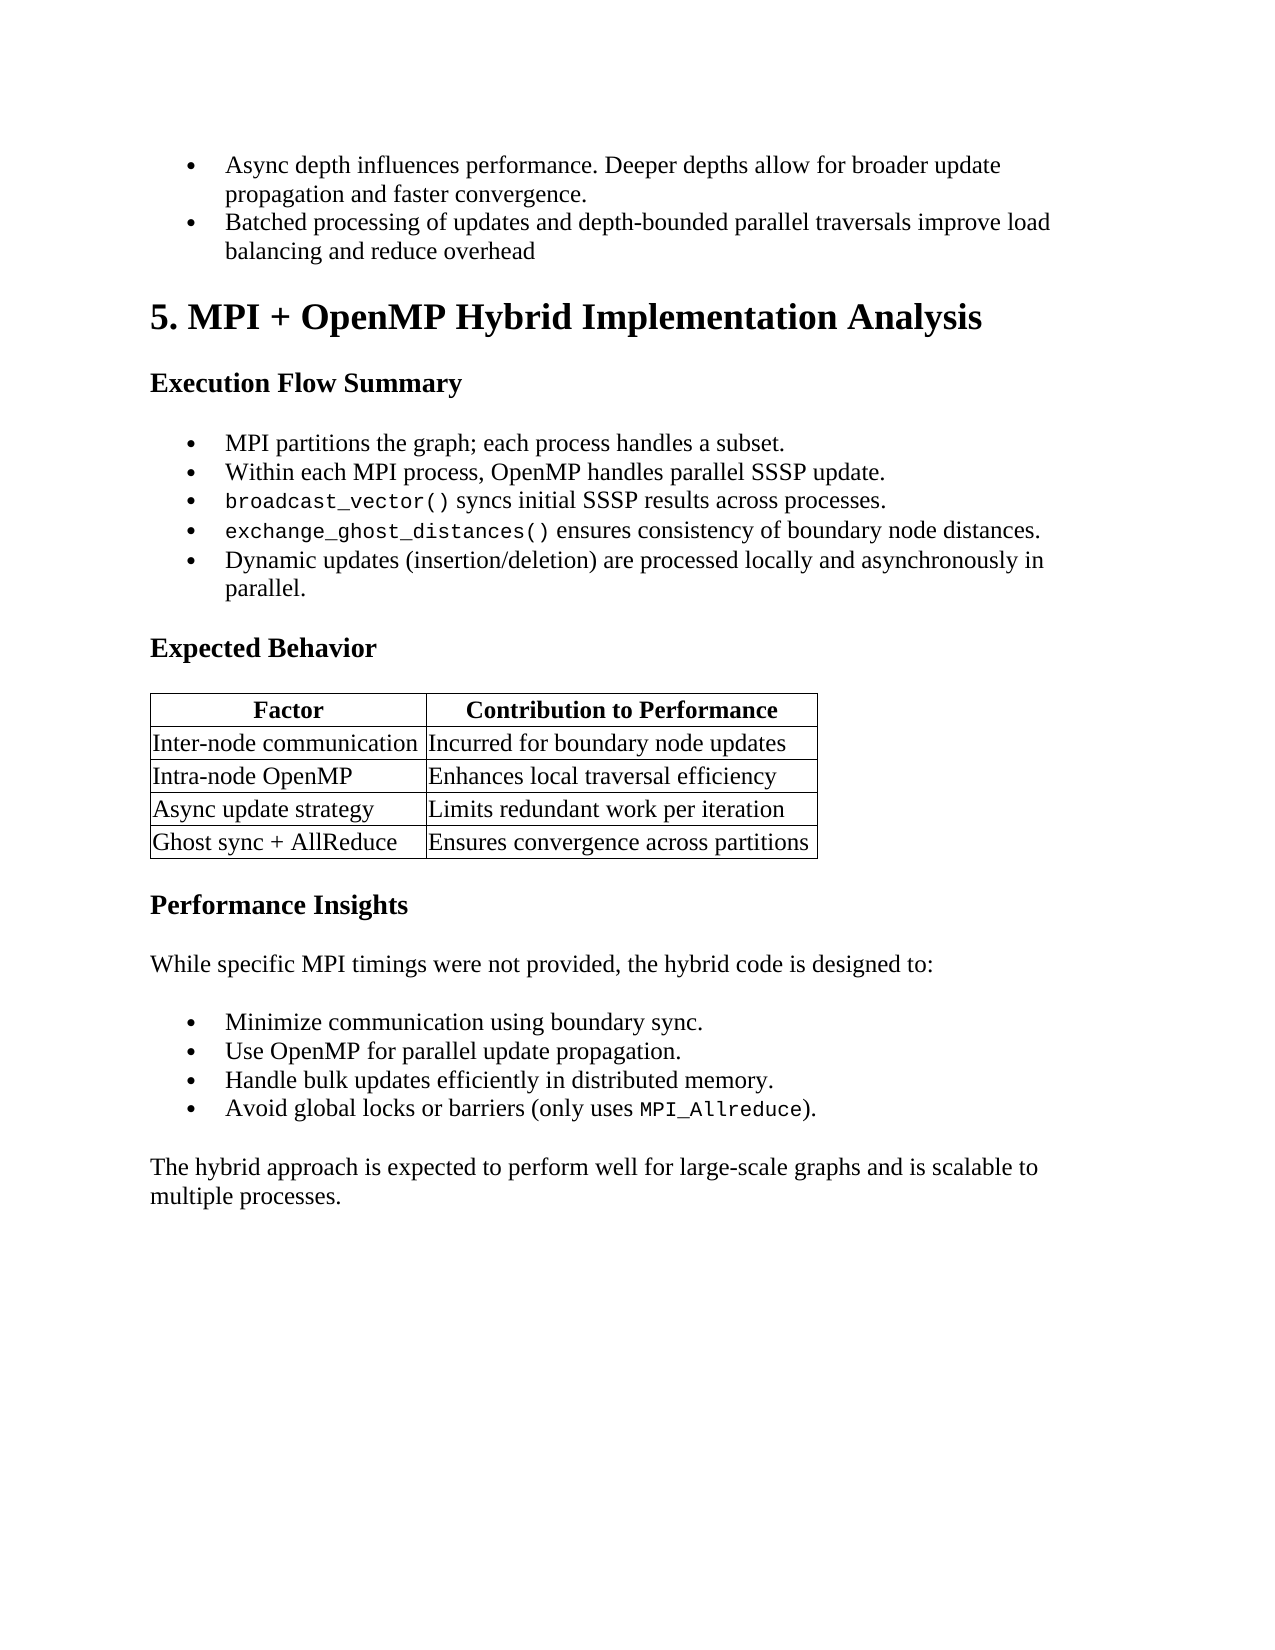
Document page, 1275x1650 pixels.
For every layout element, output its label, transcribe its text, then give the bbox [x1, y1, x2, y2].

text Performance Insights [150, 888, 1125, 920]
table_cell Async update strategy [151, 793, 426, 824]
table_cell Limits redundant work per iteration [427, 793, 817, 824]
table_cell Enhances local traversal efficiency [427, 760, 817, 792]
list Batched processing of updates and depth-bounded parallel traversals improve load balancing and reduce overhead [187, 207, 1125, 265]
list Dynamic updates (insertion/deletion) are processed locally and asynchronously in parallel. [187, 545, 1125, 602]
text The hybrid approach is expected to perform well for large-scale graphs and is scalable to multiple processes. [150, 1152, 1125, 1210]
text 5. MPI + OpenMP Hybrid Implementation Analysis [150, 294, 1125, 337]
list MPI partitions the graph; each process handles a subset. [187, 428, 1125, 457]
table_header Factor [151, 694, 426, 726]
list Avoid global locks or barriers (only uses MPI_Allreduce). [187, 1093, 1125, 1123]
list Async depth influences performance. Deeper depths allow for broader update propagation and faster convergence. [187, 150, 1125, 207]
table_cell Ghost sync + AllReduce [151, 826, 426, 857]
table_cell Ensures convergence across partitions [427, 826, 817, 857]
text Expected Behavior [150, 631, 1125, 664]
list Handle bulk updates efficiently in distributed memory. [187, 1065, 1125, 1093]
text While specific MPI timings were not provided, the hybrid code is designed to: [150, 949, 1125, 978]
list exchange_ghost_distances() ensures consistency of boundary node distances. [187, 515, 1125, 545]
text Execution Flow Summary [150, 366, 1125, 399]
table_cell Intra-node OpenMP [151, 760, 426, 792]
list Use OpenMP for parallel update propagation. [187, 1036, 1125, 1065]
list Within each MPI process, OpenMP handles parallel SSSP update. [187, 457, 1125, 486]
table_cell Inter-node communication [151, 727, 426, 759]
list Minimize communication using boundary sync. [187, 1007, 1125, 1036]
table_header Contribution to Performance [427, 694, 817, 726]
table_cell Incurred for boundary node updates [427, 727, 817, 759]
list broadcast_vector() syncs initial SSSP results across processes. [187, 486, 1125, 515]
